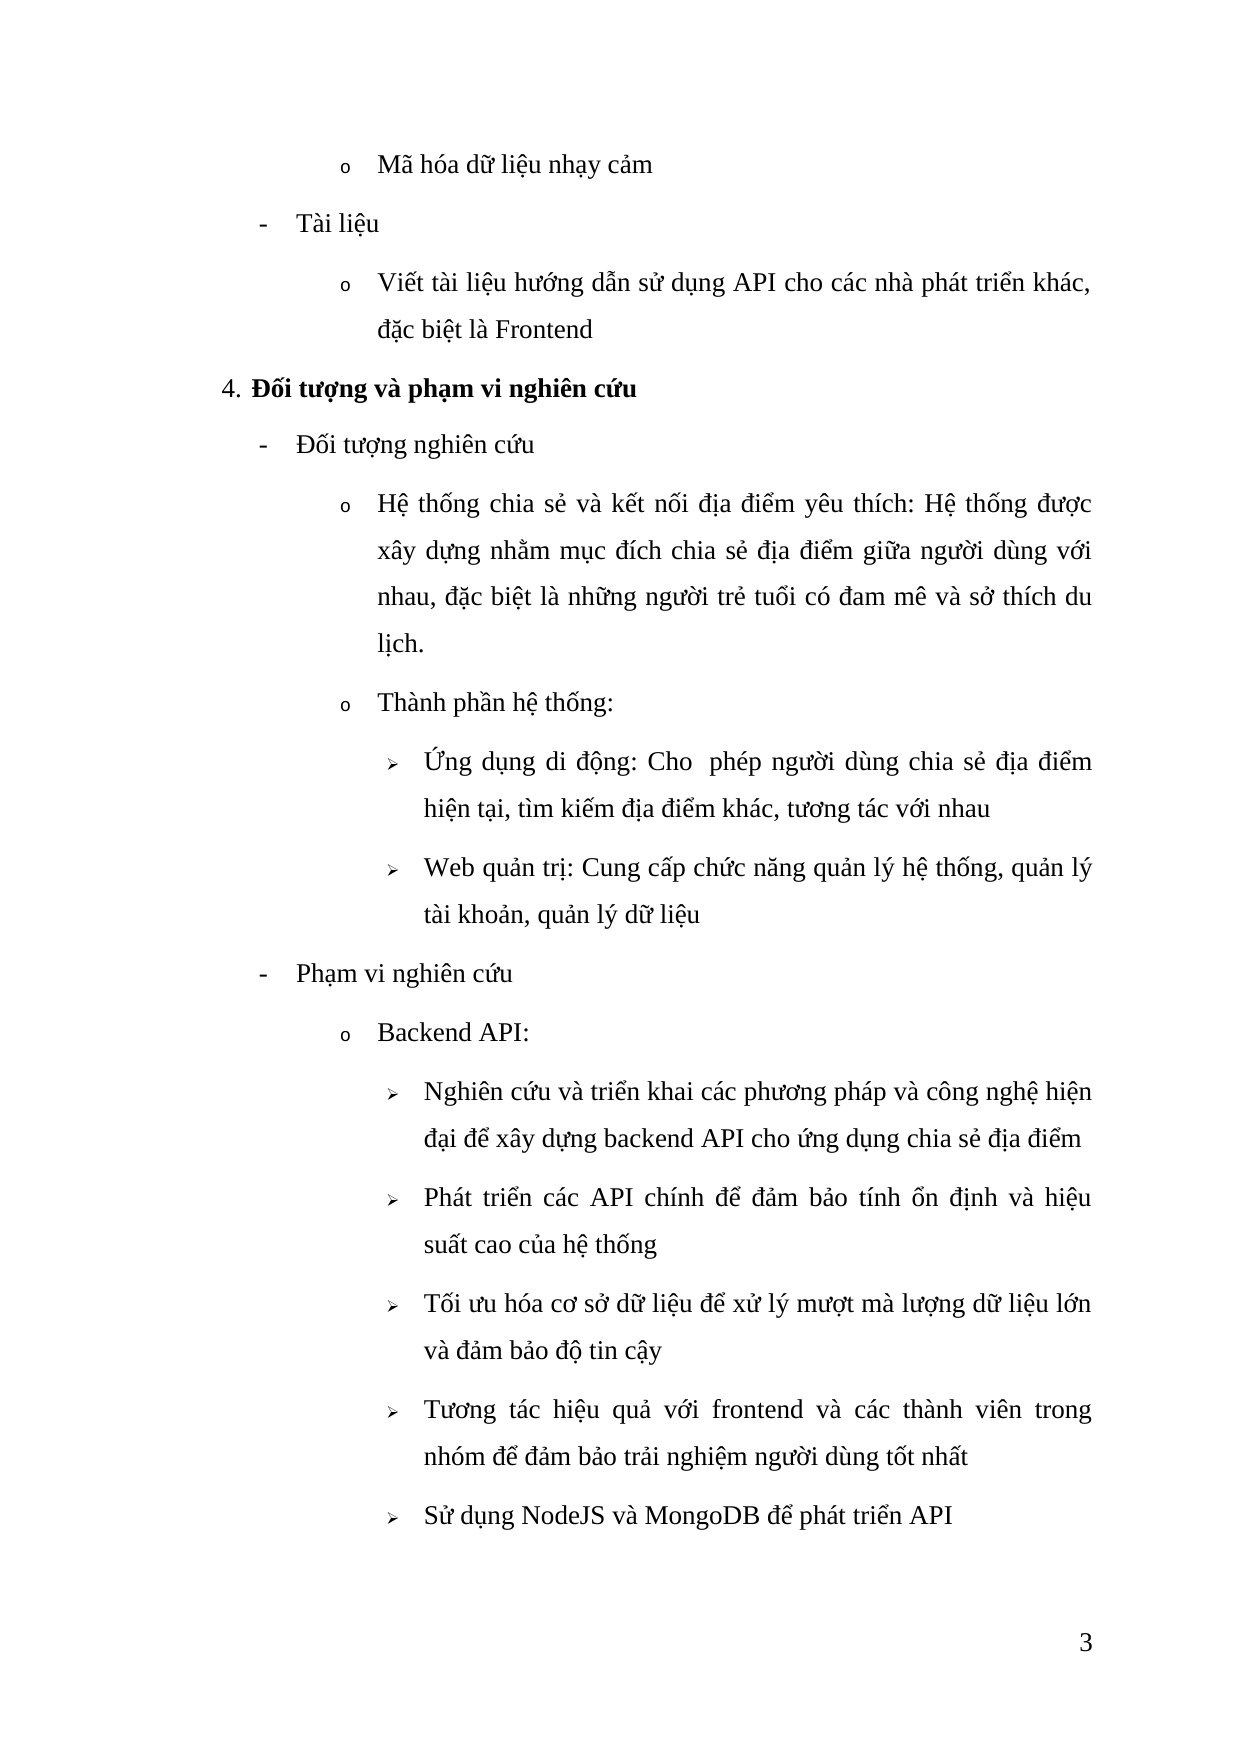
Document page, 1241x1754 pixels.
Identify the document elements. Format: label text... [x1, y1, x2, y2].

list Đối tượng và phạm vi nghiên cứu [221, 372, 1092, 403]
list Web quản trị: Cung cấp chức năng quản lý hệ thống, quản lý tài khoản, quản lý dữ liệu [386, 851, 1092, 929]
list Tương tác hiệu quả với frontend và các thành viên trong nhóm để đảm bảo trải nghiệm người dùng tốt nhất [386, 1393, 1092, 1471]
list Phát triển các API chính để đảm bảo tính ổn định và hiệu suất cao của hệ thống [386, 1181, 1092, 1259]
list Sử dụng NodeJS và MongoDB để phát triển API [386, 1499, 1092, 1530]
list Tài liệu [258, 207, 1092, 238]
list Tối ưu hóa cơ sở dữ liệu để xử lý mượt mà lượng dữ liệu lớn và đảm bảo độ tin cậy [386, 1287, 1092, 1365]
list Nghiên cứu và triển khai các phương pháp và công nghệ hiện đại để xây dựng backend API cho ứng dụng chia sẻ địa điểm [386, 1075, 1092, 1153]
list Hệ thống chia sẻ và kết nối địa điểm yêu thích: Hệ thống được xây dựng nhằm mục đích chia sẻ địa điểm giữa người dùng với nhau, đặc biệt là những người trẻ tuổi có đam mê và sở thích du lịch. [339, 487, 1092, 658]
list Phạm vi nghiên cứu [258, 957, 1092, 988]
list Ứng dụng di động: Cho phép người dùng chia sẻ địa điểm hiện tại, tìm kiếm địa điểm khác, tương tác với nhau [386, 745, 1092, 823]
list Viết tài liệu hướng dẫn sử dụng API cho các nhà phát triển khác, đặc biệt là Frontend [339, 266, 1092, 344]
list Backend API: [339, 1016, 1092, 1047]
list Mã hóa dữ liệu nhạy cảm [339, 148, 1092, 179]
list Đối tượng nghiên cứu [258, 428, 1092, 459]
list Thành phần hệ thống: [339, 686, 1092, 717]
